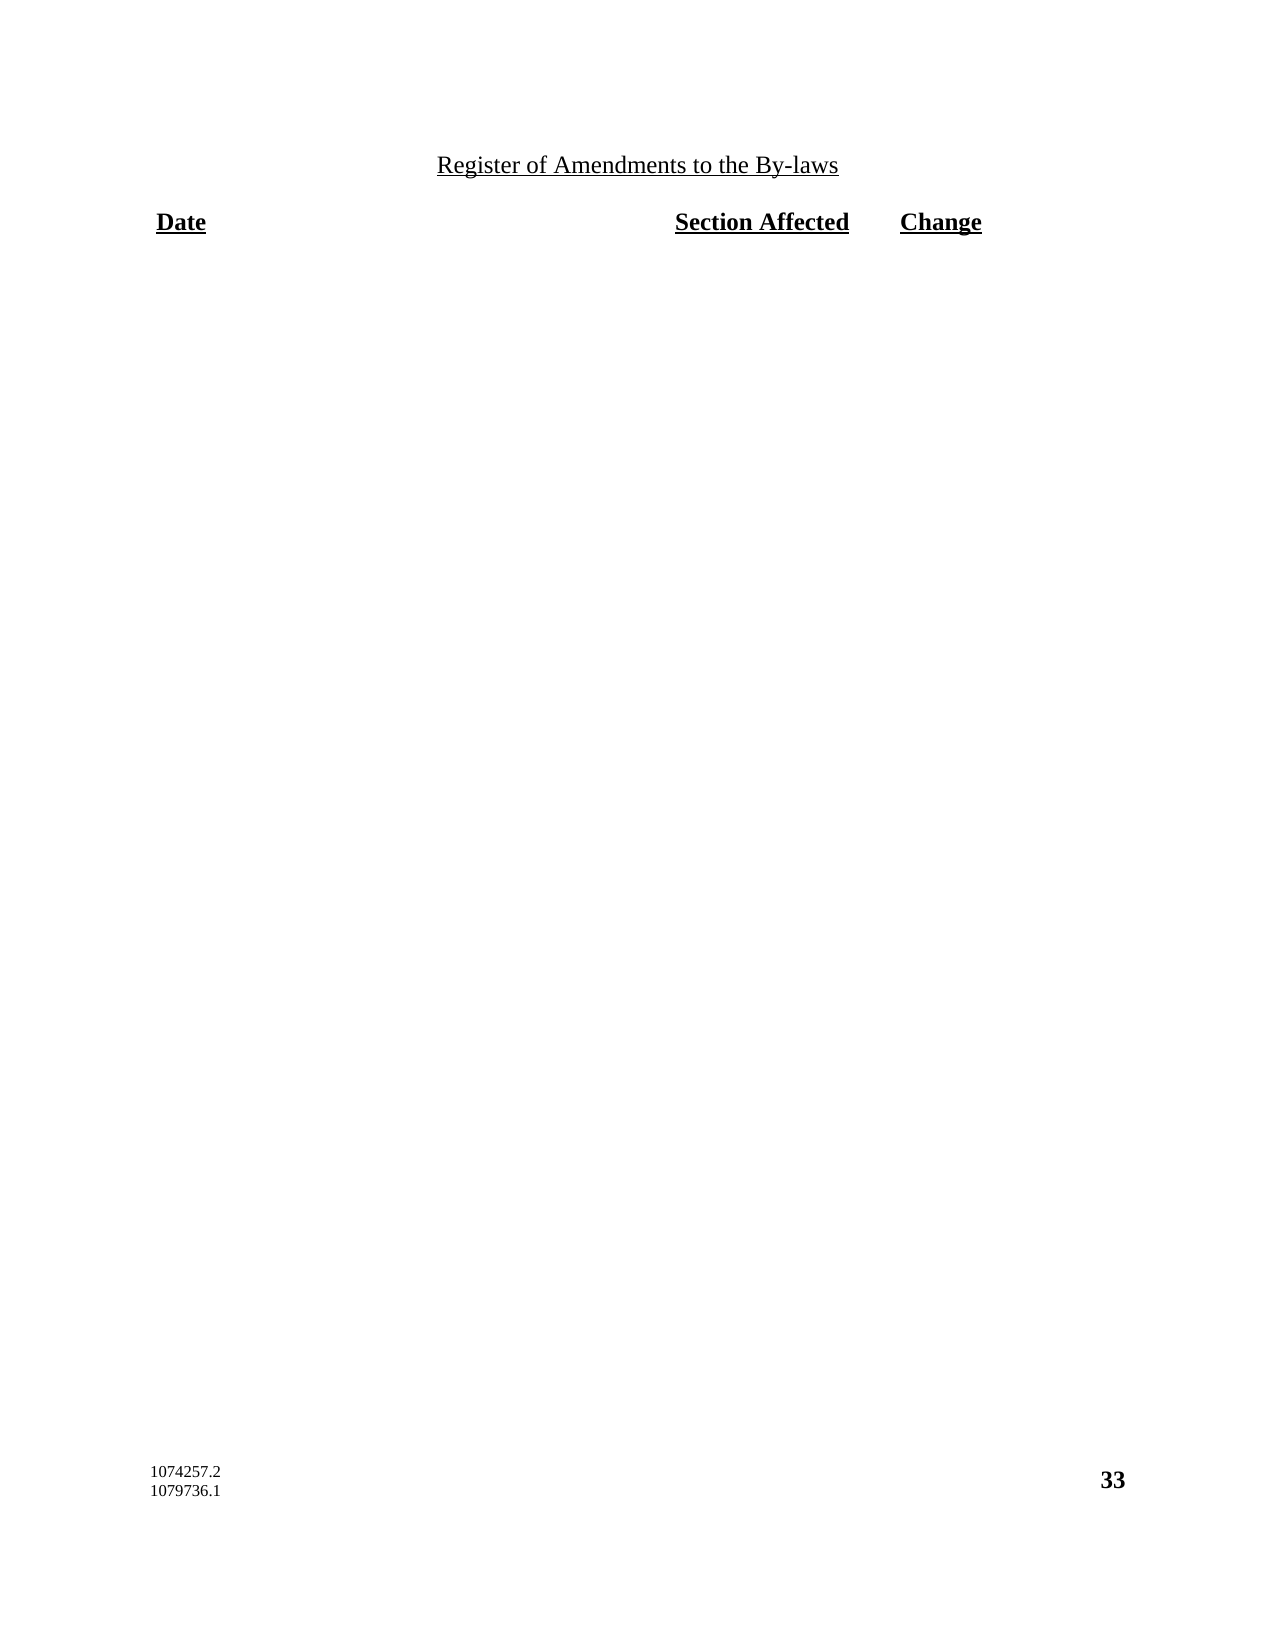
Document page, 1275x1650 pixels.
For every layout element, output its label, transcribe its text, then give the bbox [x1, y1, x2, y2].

text Date Section Affected Change [150, 207, 1125, 236]
text Register of Amendments to the By-laws [150, 150, 1125, 179]
